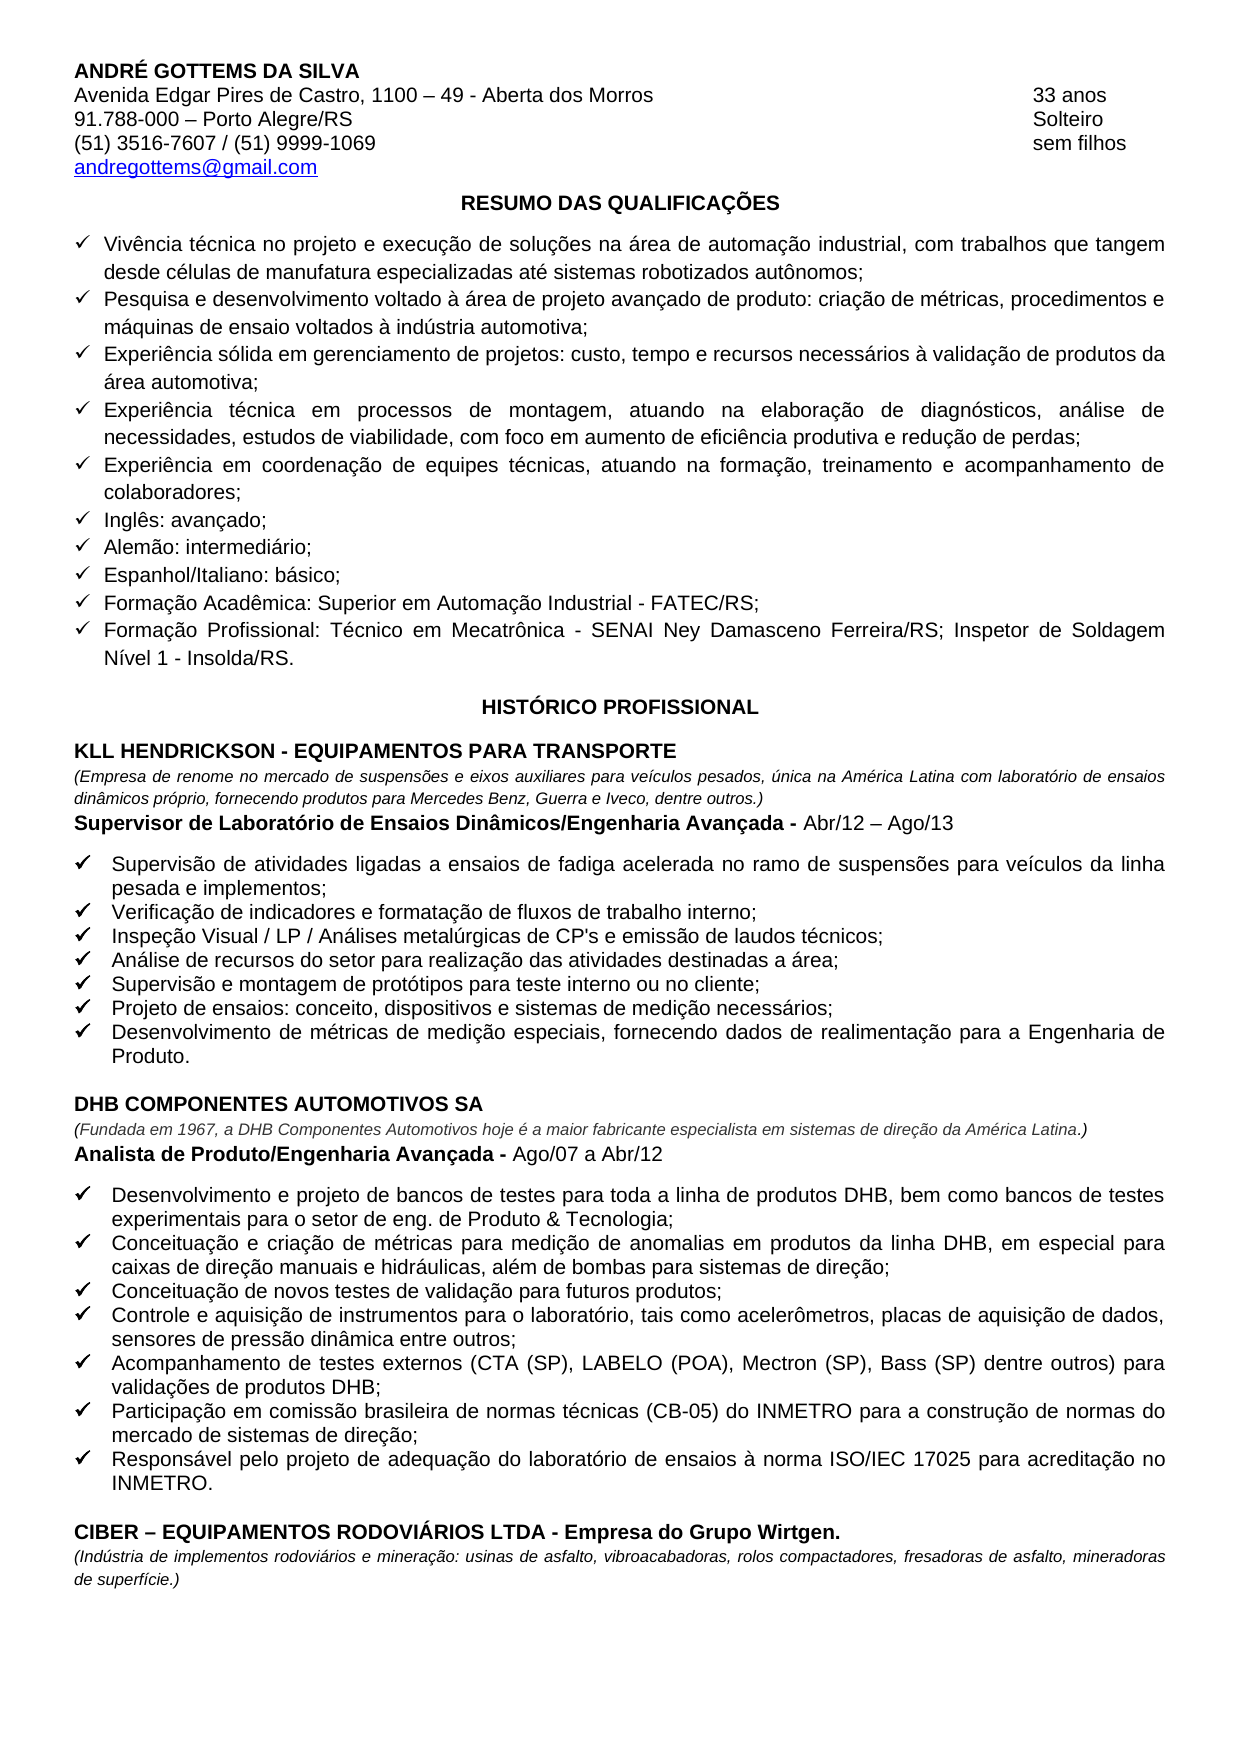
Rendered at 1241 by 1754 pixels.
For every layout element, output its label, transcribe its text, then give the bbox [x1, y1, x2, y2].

text (Fundada em 1967, a DHB Componentes Automotivos hoje é a maior fabricante especialista em sistemas de direção da América Latina.) [74, 1119, 1167, 1139]
list Conceituação de novos testes de validação para futuros produtos; [74, 1279, 1167, 1303]
list Espanhol/Italiano: básico; [74, 563, 1167, 587]
list Supervisão de atividades ligadas a ensaios de fadiga acelerada no ramo de suspensões para veículos da linha pesada e implementos; [74, 852, 1167, 900]
text Avenida Edgar Pires de Castro, 1100 – 49 - Aberta dos Morros 33 anos [74, 83, 1167, 107]
list Projeto de ensaios: conceito, dispositivos e sistemas de medição necessários; [74, 996, 1167, 1020]
list Controle e aquisição de instrumentos para o laboratório, tais como acelerômetros, placas de aquisição de dados, sensores de pressão dinâmica entre outros; [74, 1303, 1167, 1351]
list Conceituação e criação de métricas para medição de anomalias em produtos da linha DHB, em especial para caixas de direção manuais e hidráulicas, além de bombas para sistemas de direção; [74, 1231, 1167, 1279]
list Formação Profissional: Técnico em Mecatrônica - SENAI Ney Damasceno Ferreira/RS; Inspetor de Soldagem Nível 1 - Insolda/RS. [74, 618, 1167, 669]
text Analista de Produto/Engenharia Avançada - Ago/07 a Abr/12 [74, 1142, 1167, 1166]
list Supervisão e montagem de protótipos para teste interno ou no cliente; [74, 972, 1167, 996]
text 91.788-000 – Porto Alegre/RS Solteiro [74, 107, 1167, 131]
text RESUMO DAS QUALIFICAÇÕES [74, 191, 1167, 215]
list Experiência técnica em processos de montagem, atuando na elaboração de diagnósticos, análise de necessidades, estudos de viabilidade, com foco em aumento de eficiência produtiva e redução de perdas; [74, 397, 1167, 449]
text andregottems@gmail.com [74, 155, 1167, 179]
list Verificação de indicadores e formatação de fluxos de trabalho interno; [74, 900, 1167, 924]
list Participação em comissão brasileira de normas técnicas (CB-05) do INMETRO para a construção de normas do mercado de sistemas de direção; [74, 1399, 1167, 1447]
list Experiência sólida em gerenciamento de projetos: custo, tempo e recursos necessários à validação de produtos da área automotiva; [74, 342, 1167, 394]
list Desenvolvimento de métricas de medição especiais, fornecendo dados de realimentação para a Engenharia de Produto. [74, 1020, 1167, 1068]
text (Empresa de renome no mercado de suspensões e eixos auxiliares para veículos pesados, única na América Latina com laboratório de ensaios dinâmicos próprio, fornecendo produtos para Mercedes Benz, Guerra e Iveco, dentre outros.) [74, 767, 1167, 808]
text HISTÓRICO PROFISSIONAL [74, 695, 1167, 719]
list Vivência técnica no projeto e execução de soluções na área de automação industrial, com trabalhos que tangem desde células de manufatura especializadas até sistemas robotizados autônomos; [74, 232, 1167, 284]
list Acompanhamento de testes externos (CTA (SP), LABELO (POA), Mectron (SP), Bass (SP) dentre outros) para validações de produtos DHB; [74, 1351, 1167, 1399]
list Alemão: intermediário; [74, 535, 1167, 559]
list Pesquisa e desenvolvimento voltado à área de projeto avançado de produto: criação de métricas, procedimentos e máquinas de ensaio voltados à indústria automotiva; [74, 287, 1167, 339]
list Desenvolvimento e projeto de bancos de testes para toda a linha de produtos DHB, bem como bancos de testes experimentais para o setor de eng. de Produto & Tecnologia; [74, 1183, 1167, 1231]
list Experiência em coordenação de equipes técnicas, atuando na formação, treinamento e acompanhamento de colaboradores; [74, 452, 1167, 504]
text (Indústria de implementos rodoviários e mineração: usinas de asfalto, vibroacabadoras, rolos compactadores, fresadoras de asfalto, mineradoras de superfície.) [74, 1547, 1167, 1588]
text CIBER – EQUIPAMENTOS RODOVIÁRIOS LTDA - Empresa do Grupo Wirtgen. [74, 1520, 1167, 1544]
text ANDRÉ GOTTEMS DA SILVA [74, 59, 1167, 83]
list Formação Acadêmica: Superior em Automação Industrial - FATEC/RS; [74, 590, 1167, 614]
text DHB COMPONENTES AUTOMOTIVOS SA [74, 1092, 1167, 1116]
list Análise de recursos do setor para realização das atividades destinadas a área; [74, 948, 1167, 972]
list Inglês: avançado; [74, 508, 1167, 532]
list Responsável pelo projeto de adequação do laboratório de ensaios à norma ISO/IEC 17025 para acreditação no INMETRO. [74, 1447, 1167, 1495]
text Supervisor de Laboratório de Ensaios Dinâmicos/Engenharia Avançada - Abr/12 – Ago/13 [74, 811, 1167, 834]
list Inspeção Visual / LP / Análises metalúrgicas de CP's e emissão de laudos técnicos; [74, 924, 1167, 948]
text (51) 3516-7607 / (51) 9999-1069 sem filhos [74, 131, 1167, 155]
text KLL HENDRICKSON - EQUIPAMENTOS PARA TRANSPORTE [74, 739, 1167, 763]
